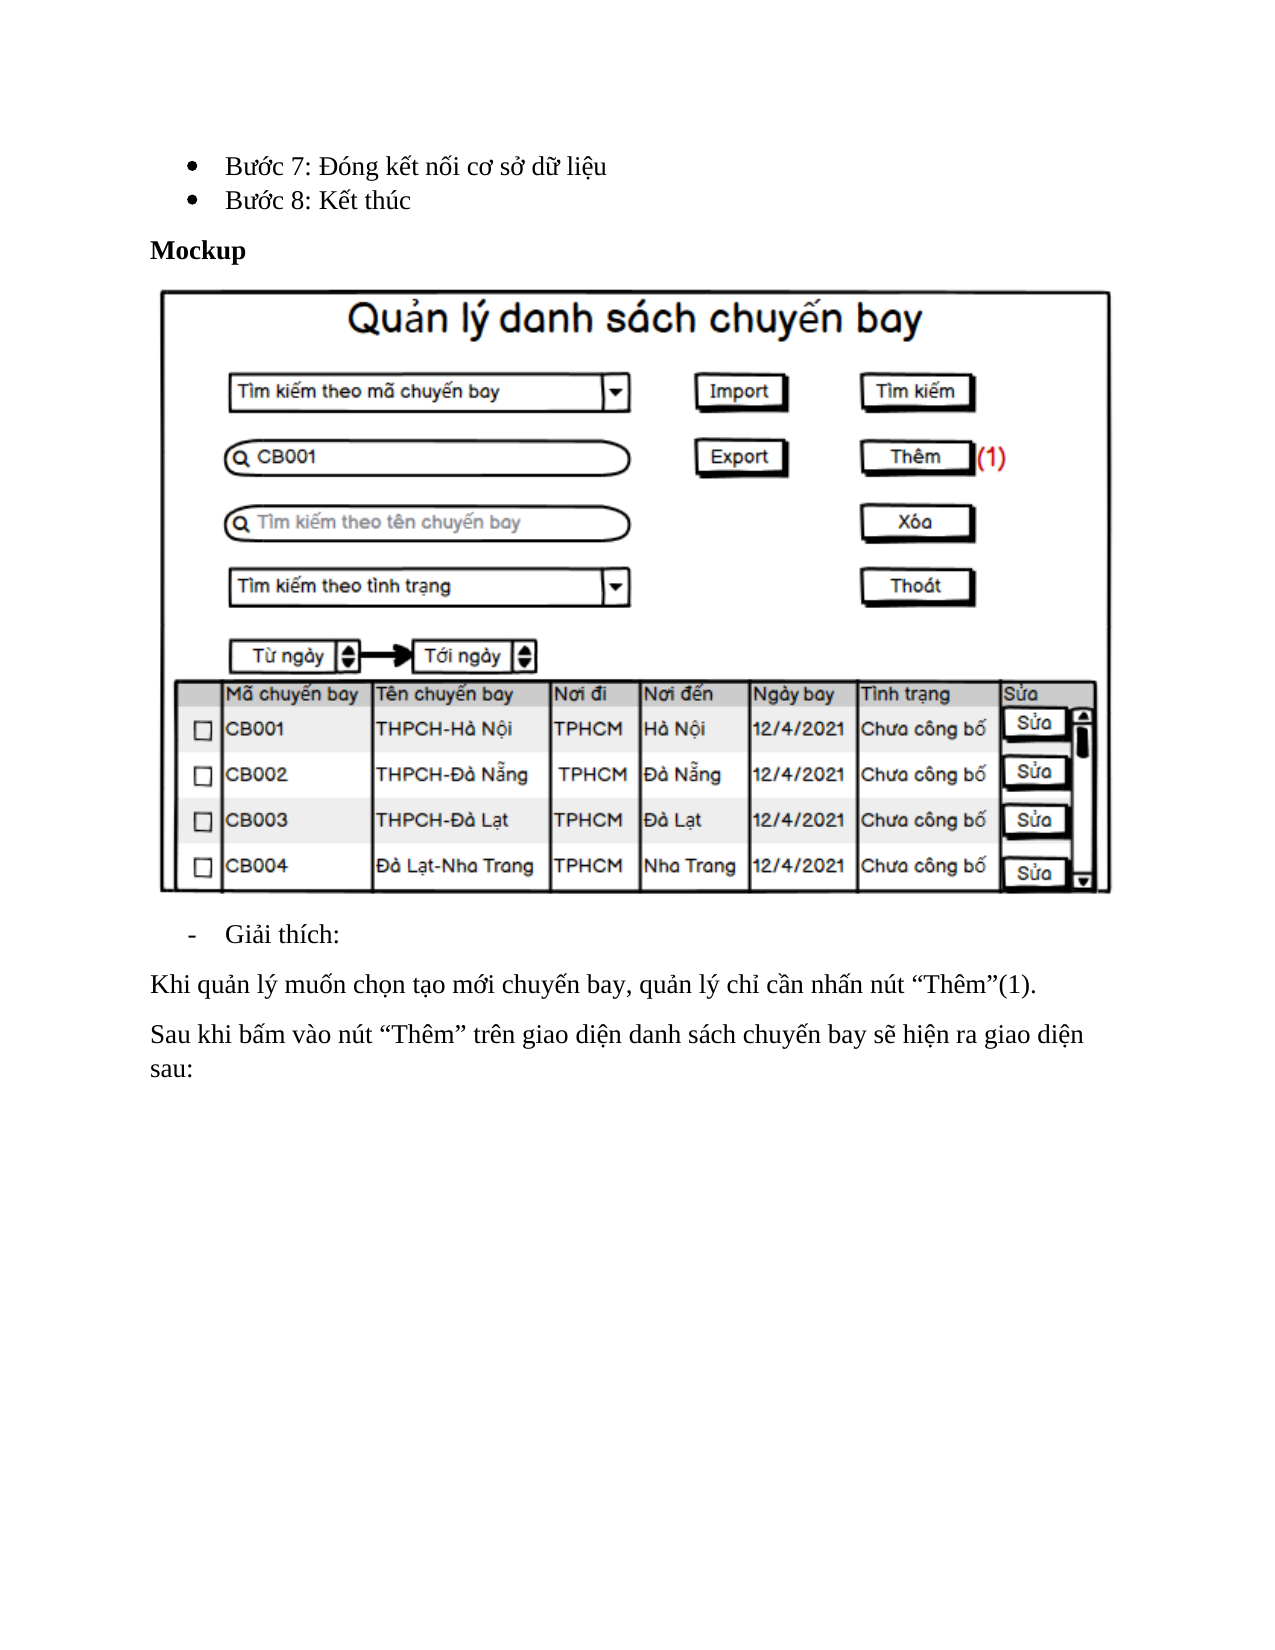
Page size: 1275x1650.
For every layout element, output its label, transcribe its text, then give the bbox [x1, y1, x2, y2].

text Mockup [150, 234, 1125, 265]
text Khi quản lý muốn chọn tạo mới chuyến bay, quản lý chỉ cần nhấn nút “Thêm”(1). [150, 968, 1125, 999]
text Sau khi bấm vào nút “Thêm” trên giao diện danh sách chuyến bay sẽ hiện ra giao diện sau: [150, 1019, 1125, 1083]
list Giải thích: [187, 918, 1125, 949]
list Bước 8: Kết thúc [187, 184, 1125, 215]
list Bước 7: Đóng kết nối cơ sở dữ liệu [187, 150, 1125, 181]
picture [150, 284, 1125, 900]
